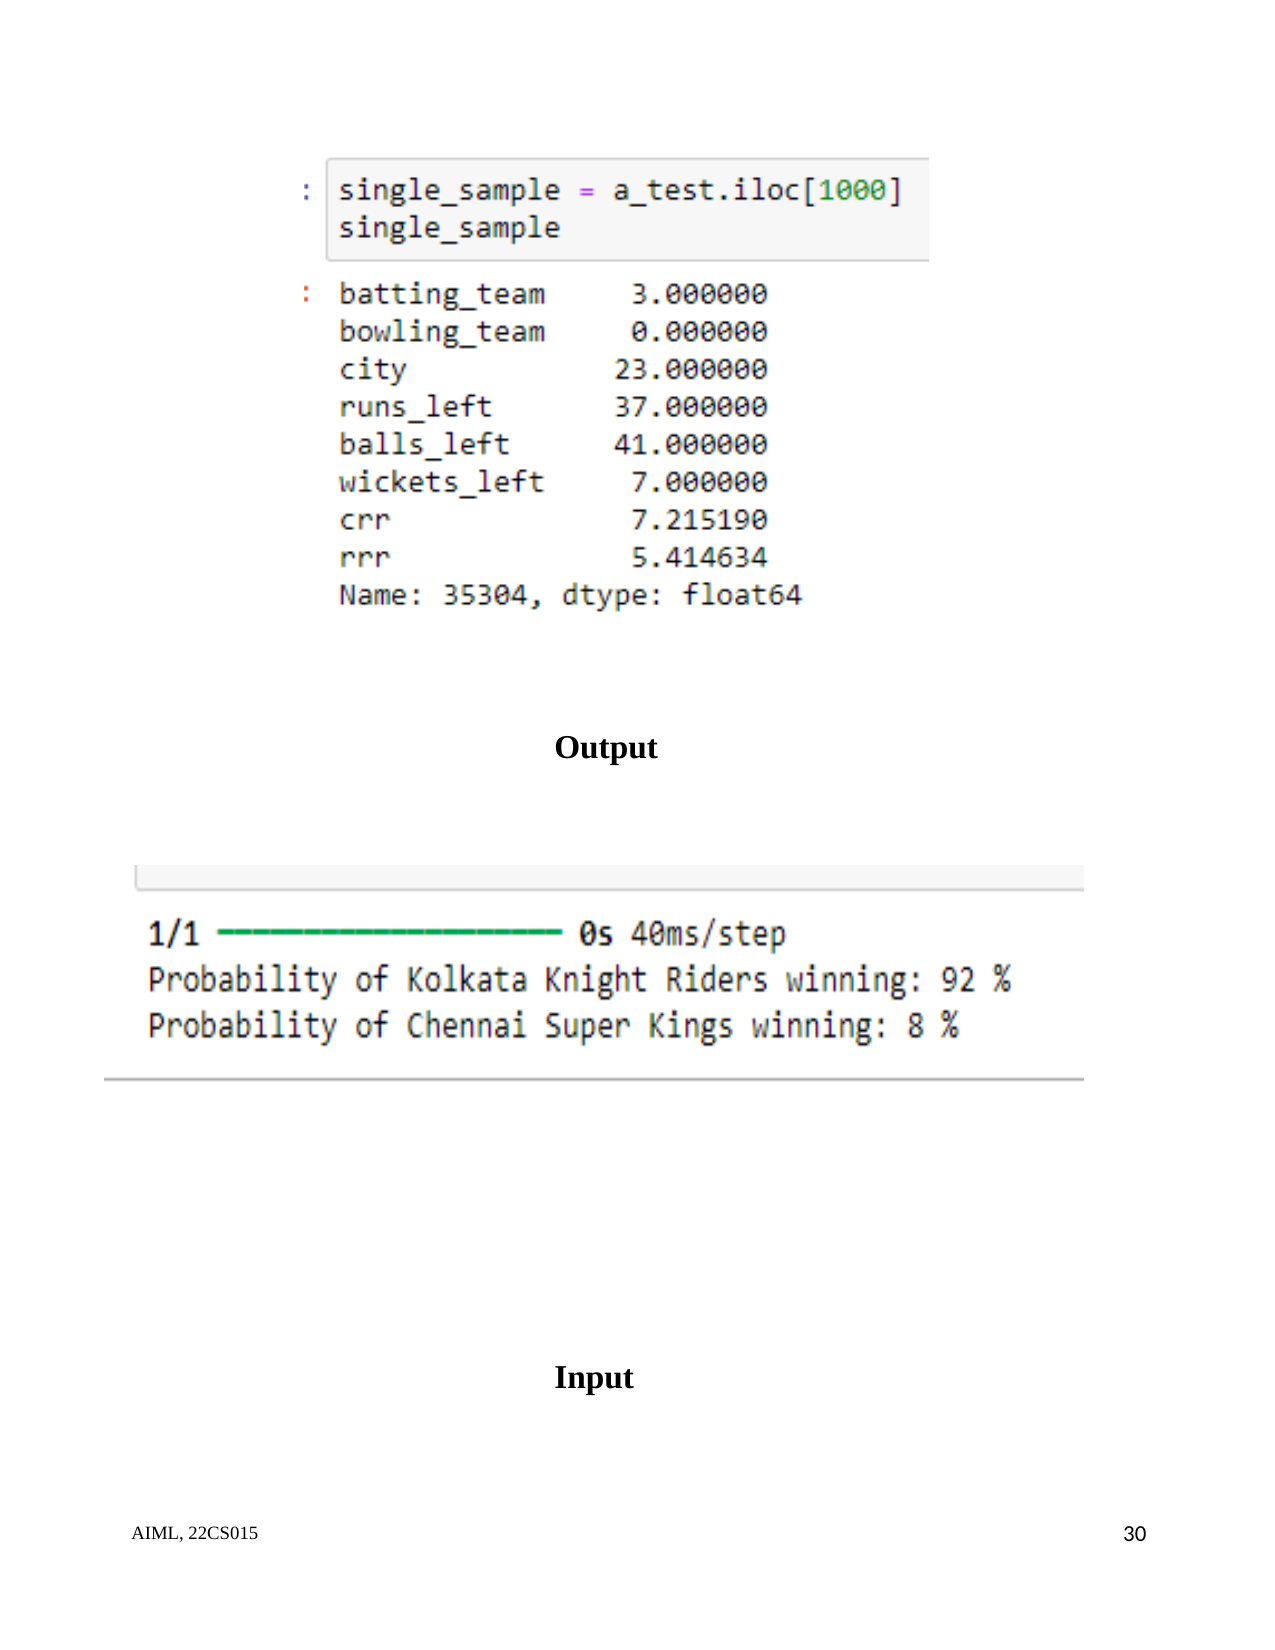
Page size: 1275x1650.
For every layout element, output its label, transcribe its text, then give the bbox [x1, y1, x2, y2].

picture [104, 865, 1085, 1087]
picture [304, 145, 930, 634]
text Input [554, 1358, 1137, 1396]
text Output [554, 728, 1137, 766]
